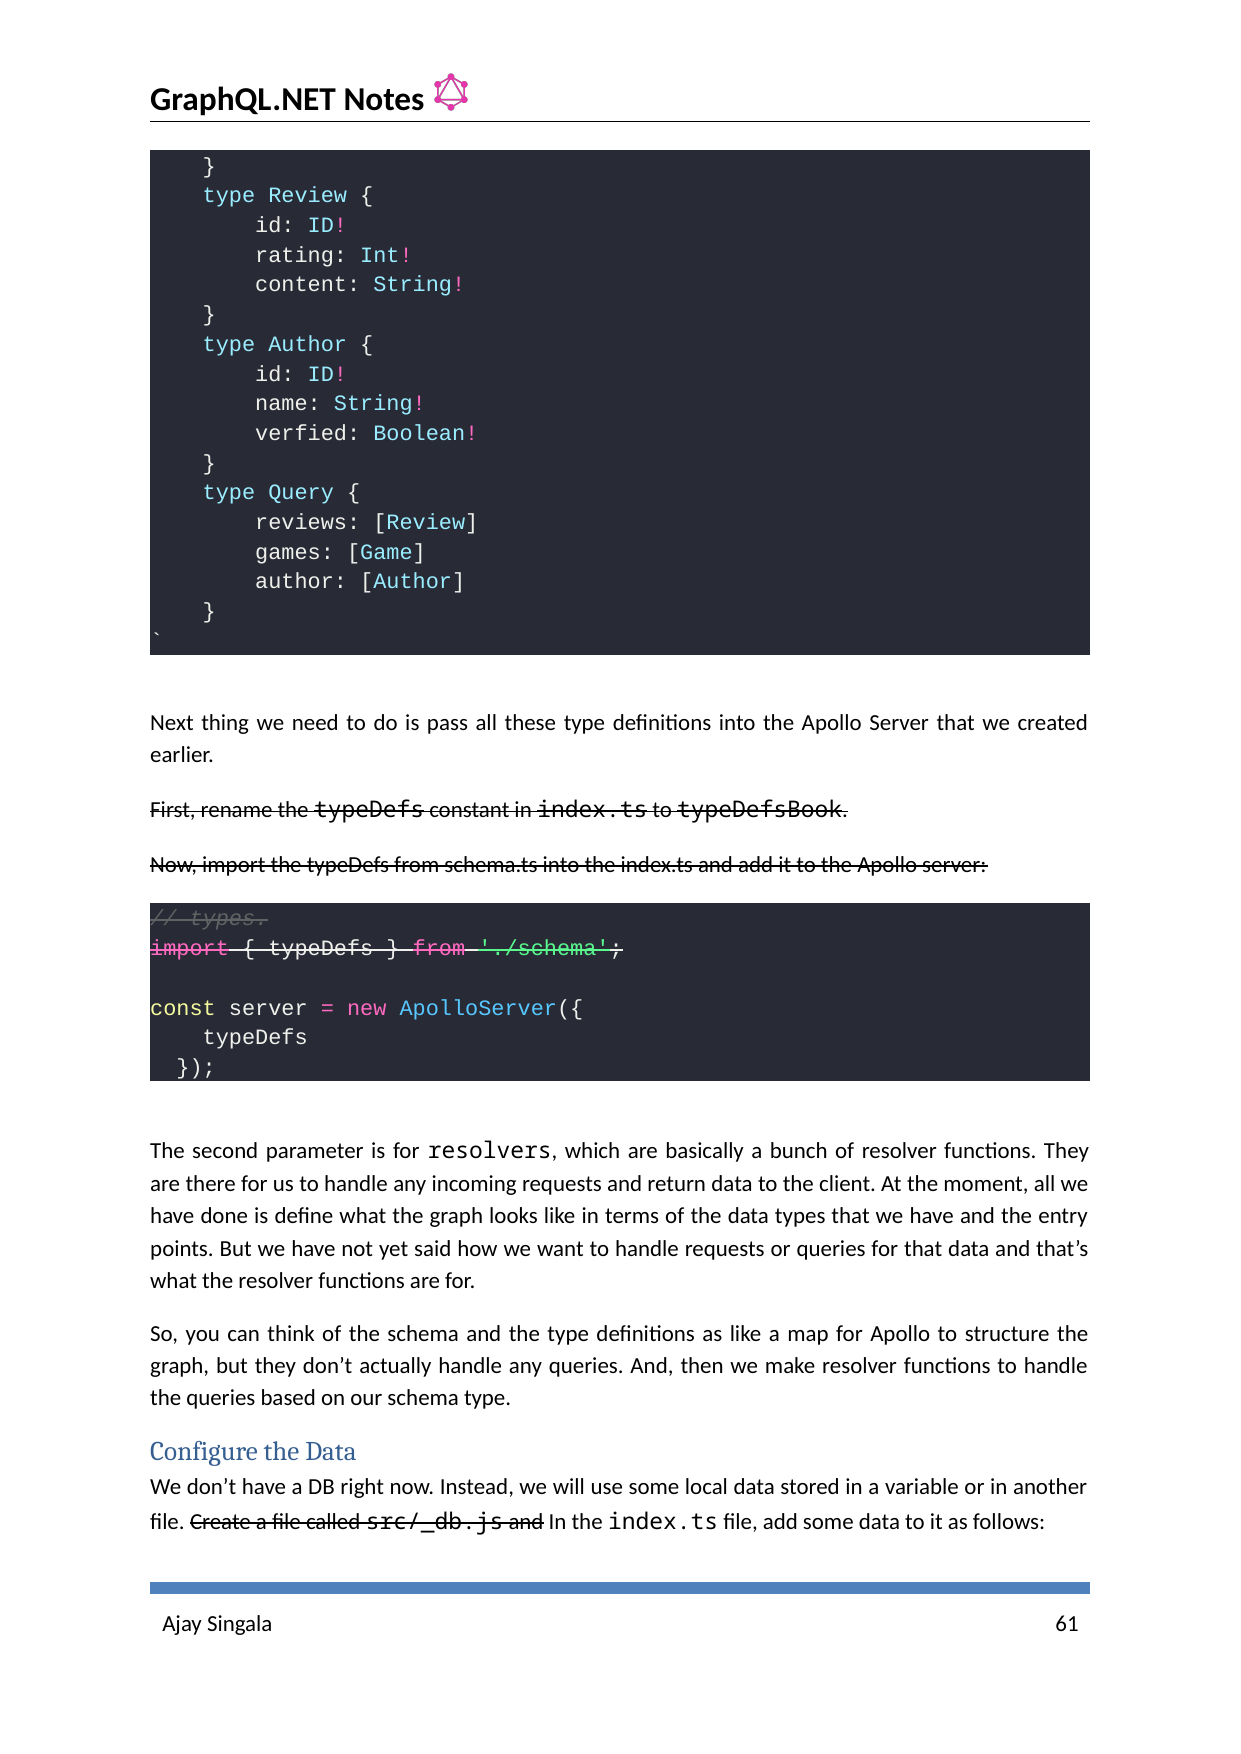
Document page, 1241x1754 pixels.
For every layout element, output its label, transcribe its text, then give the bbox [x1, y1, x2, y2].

text id: ID! [150, 209, 1090, 239]
text }); [150, 1051, 1090, 1081]
text games: [Game] [150, 536, 1090, 566]
subtitle Configure the Data [150, 1436, 1090, 1467]
picture [432, 73, 469, 111]
text // types. [150, 903, 1090, 932]
text type Review { [150, 180, 1090, 209]
text } [150, 447, 1090, 477]
text author: [Author] [150, 566, 1090, 595]
text Next thing we need to do is pass all these type definitions into the Apollo Server that we created earlier. [150, 708, 1090, 768]
text ` [150, 625, 1090, 655]
text reviews: [Review] [150, 506, 1090, 536]
text content: String! [150, 269, 1090, 298]
text id: ID! [150, 358, 1090, 387]
text name: String! [150, 387, 1090, 417]
text So, you can think of the schema and the type definitions as like a map for Apollo to structure the graph, but they don’t actually handle any queries. And, then we make resolver functions to handle the queries based on our schema type. [150, 1319, 1090, 1411]
text type Author { [150, 328, 1090, 358]
text Now, import the typeDefs from schema.ts into the index.ts and add it to the Apollo server: [150, 850, 1090, 878]
text } [150, 150, 1090, 180]
text rating: Int! [150, 239, 1090, 269]
text verfied: Boolean! [150, 417, 1090, 447]
text type Query { [150, 477, 1090, 506]
text } [150, 298, 1090, 328]
text First, rename the typeDefs constant in index.ts to typeDefsBook. [150, 793, 1090, 824]
text } [150, 595, 1090, 625]
text We don’t have a DB right now. Instead, we will use some local data stored in a variable or in another file. Create a file called src/_db.js and In the index.ts file, add some data to it as follows: [150, 1472, 1090, 1536]
text const server = new ApolloServer({ [150, 992, 1090, 1021]
text import { typeDefs } from './schema'; [150, 932, 1090, 962]
text The second parameter is for resolvers, which are basically a bunch of resolver functions. They are there for us to handle any incoming requests and return data to the client. At the moment, all we have done is define what the graph looks like in terms of the data types that we have and the entry points. But we have not yet said how we want to handle requests or queries for that data and that’s what the resolver functions are for. [150, 1134, 1090, 1294]
text typeDefs [150, 1021, 1090, 1051]
